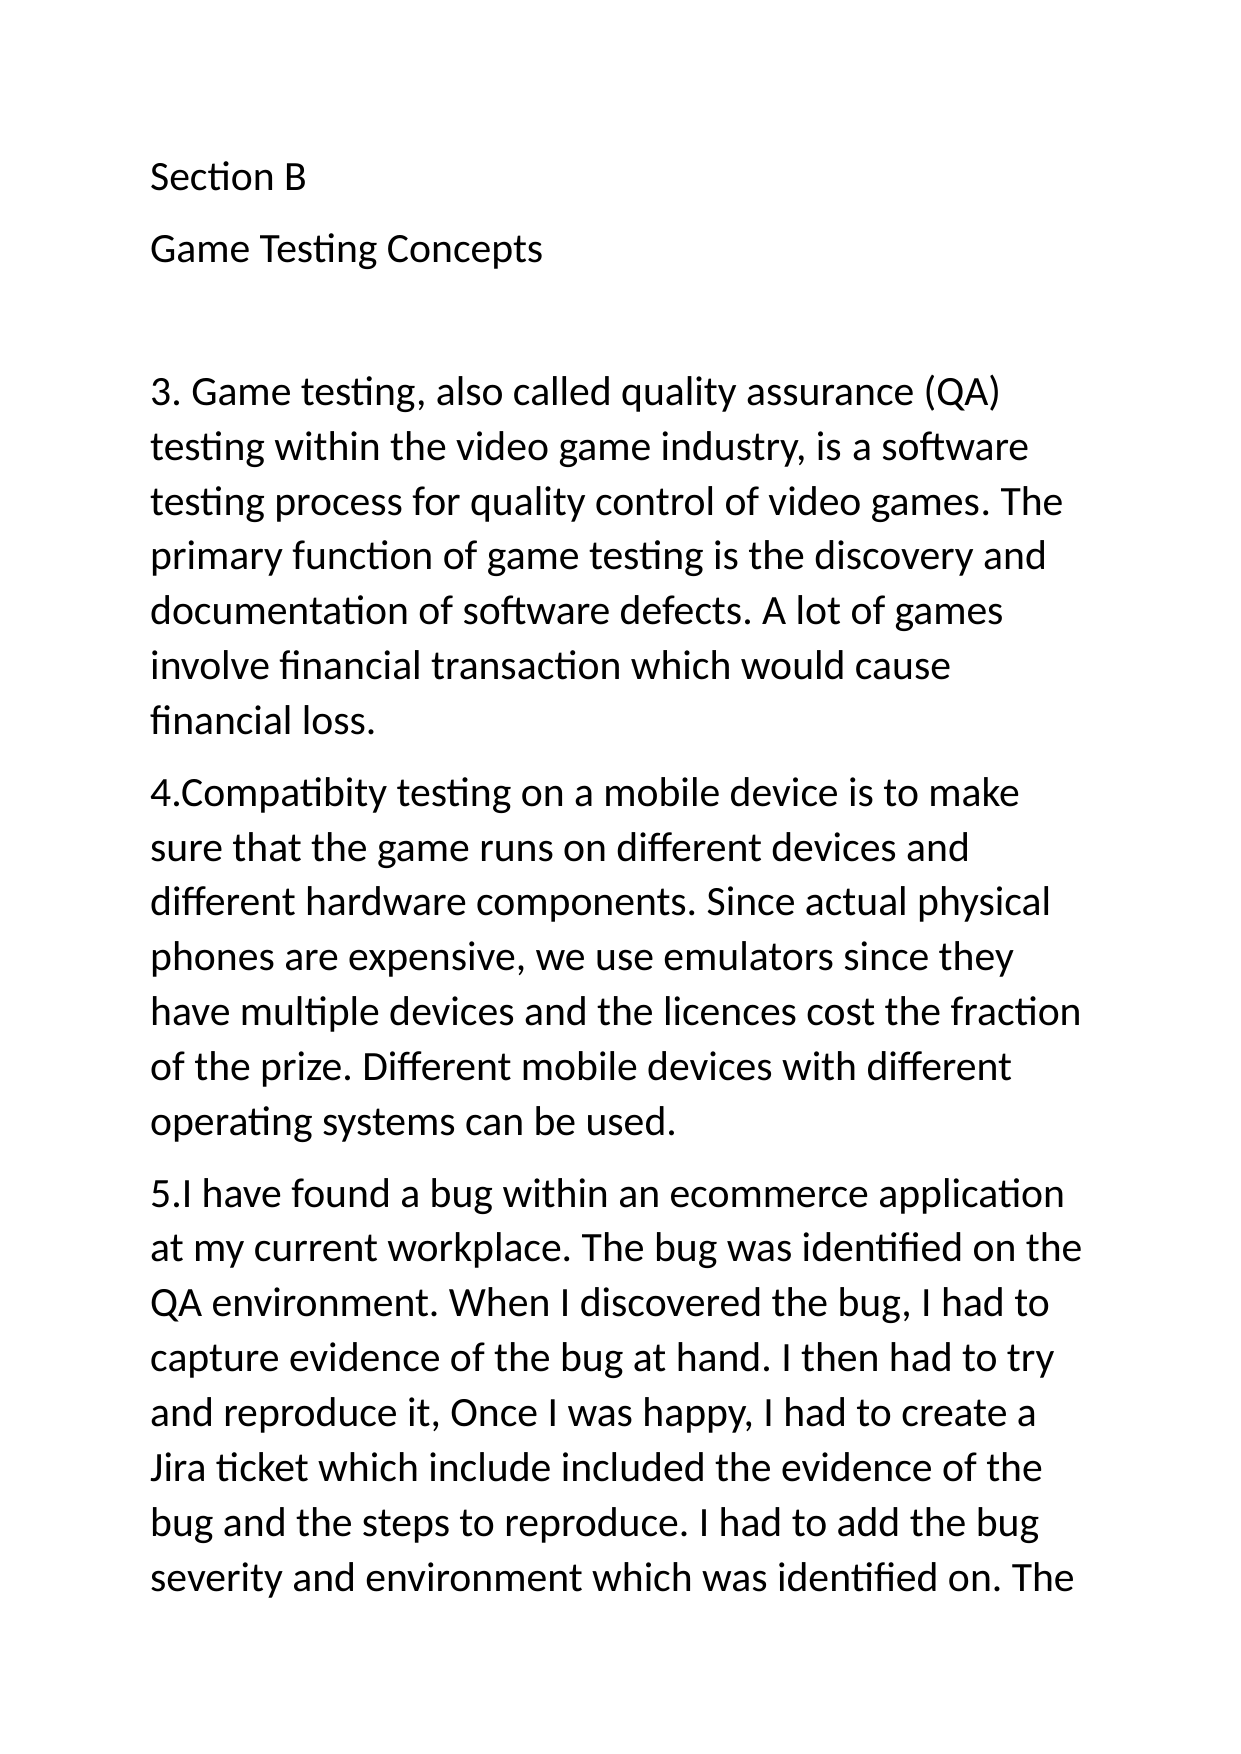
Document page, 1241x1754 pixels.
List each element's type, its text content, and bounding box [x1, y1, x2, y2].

text 4.Compatibity testing on a mobile device is to make sure that the game runs on different devices and different hardware components. Since actual physical phones are expensive, we use emulators since they have multiple devices and the licences cost the fraction of the prize. Different mobile devices with different operating systems can be used. [150, 766, 1090, 1146]
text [150, 1167, 1090, 1602]
text Section B [150, 150, 1090, 201]
text 3. Game testing, also called quality assurance (QA) testing within the video game industry, is a software testing process for quality control of video games. The primary function of game testing is the discovery and documentation of software defects. A lot of games involve financial transaction which would cause financial loss. [150, 365, 1090, 745]
text Game Testing Concepts [150, 222, 1090, 272]
